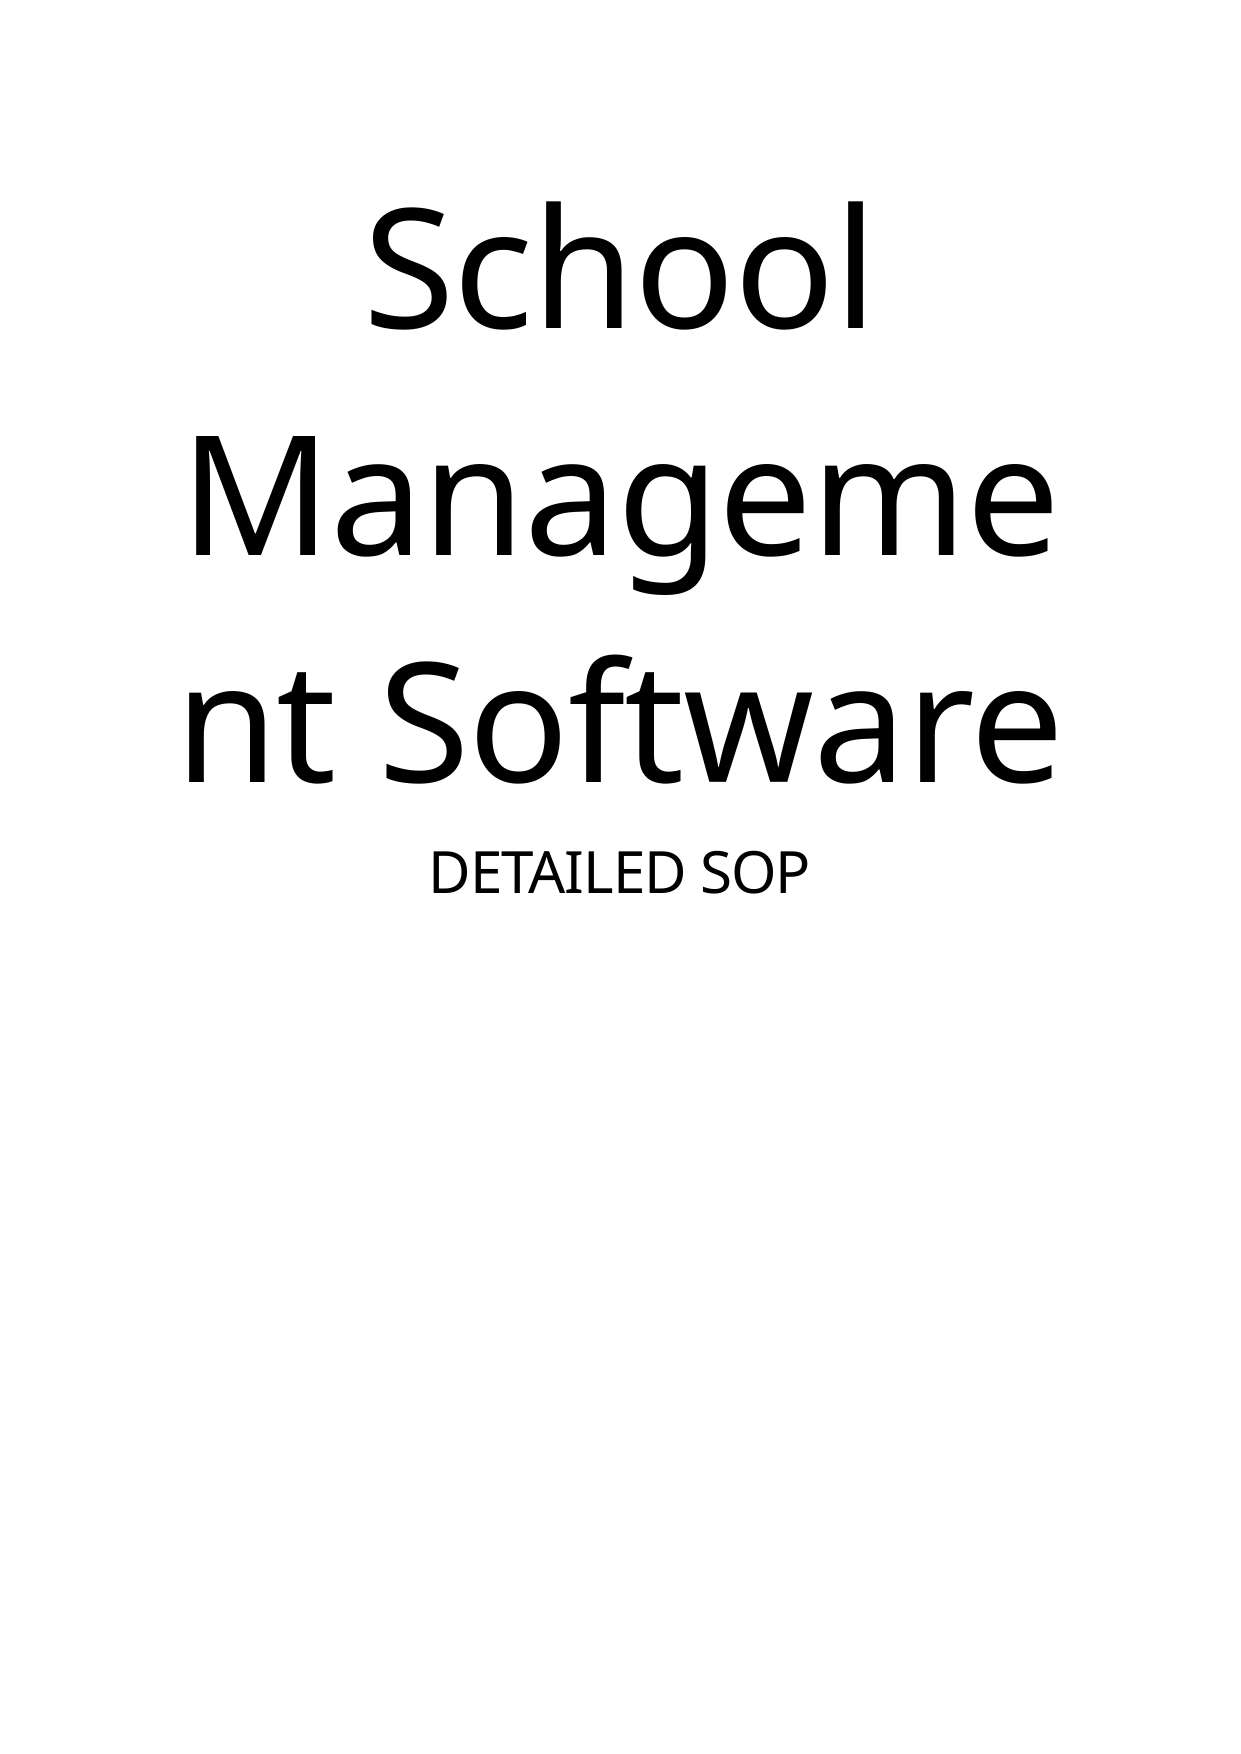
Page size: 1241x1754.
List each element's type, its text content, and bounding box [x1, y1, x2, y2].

title School Management Software [150, 150, 1090, 831]
title DETAILED SOP [150, 831, 1090, 910]
